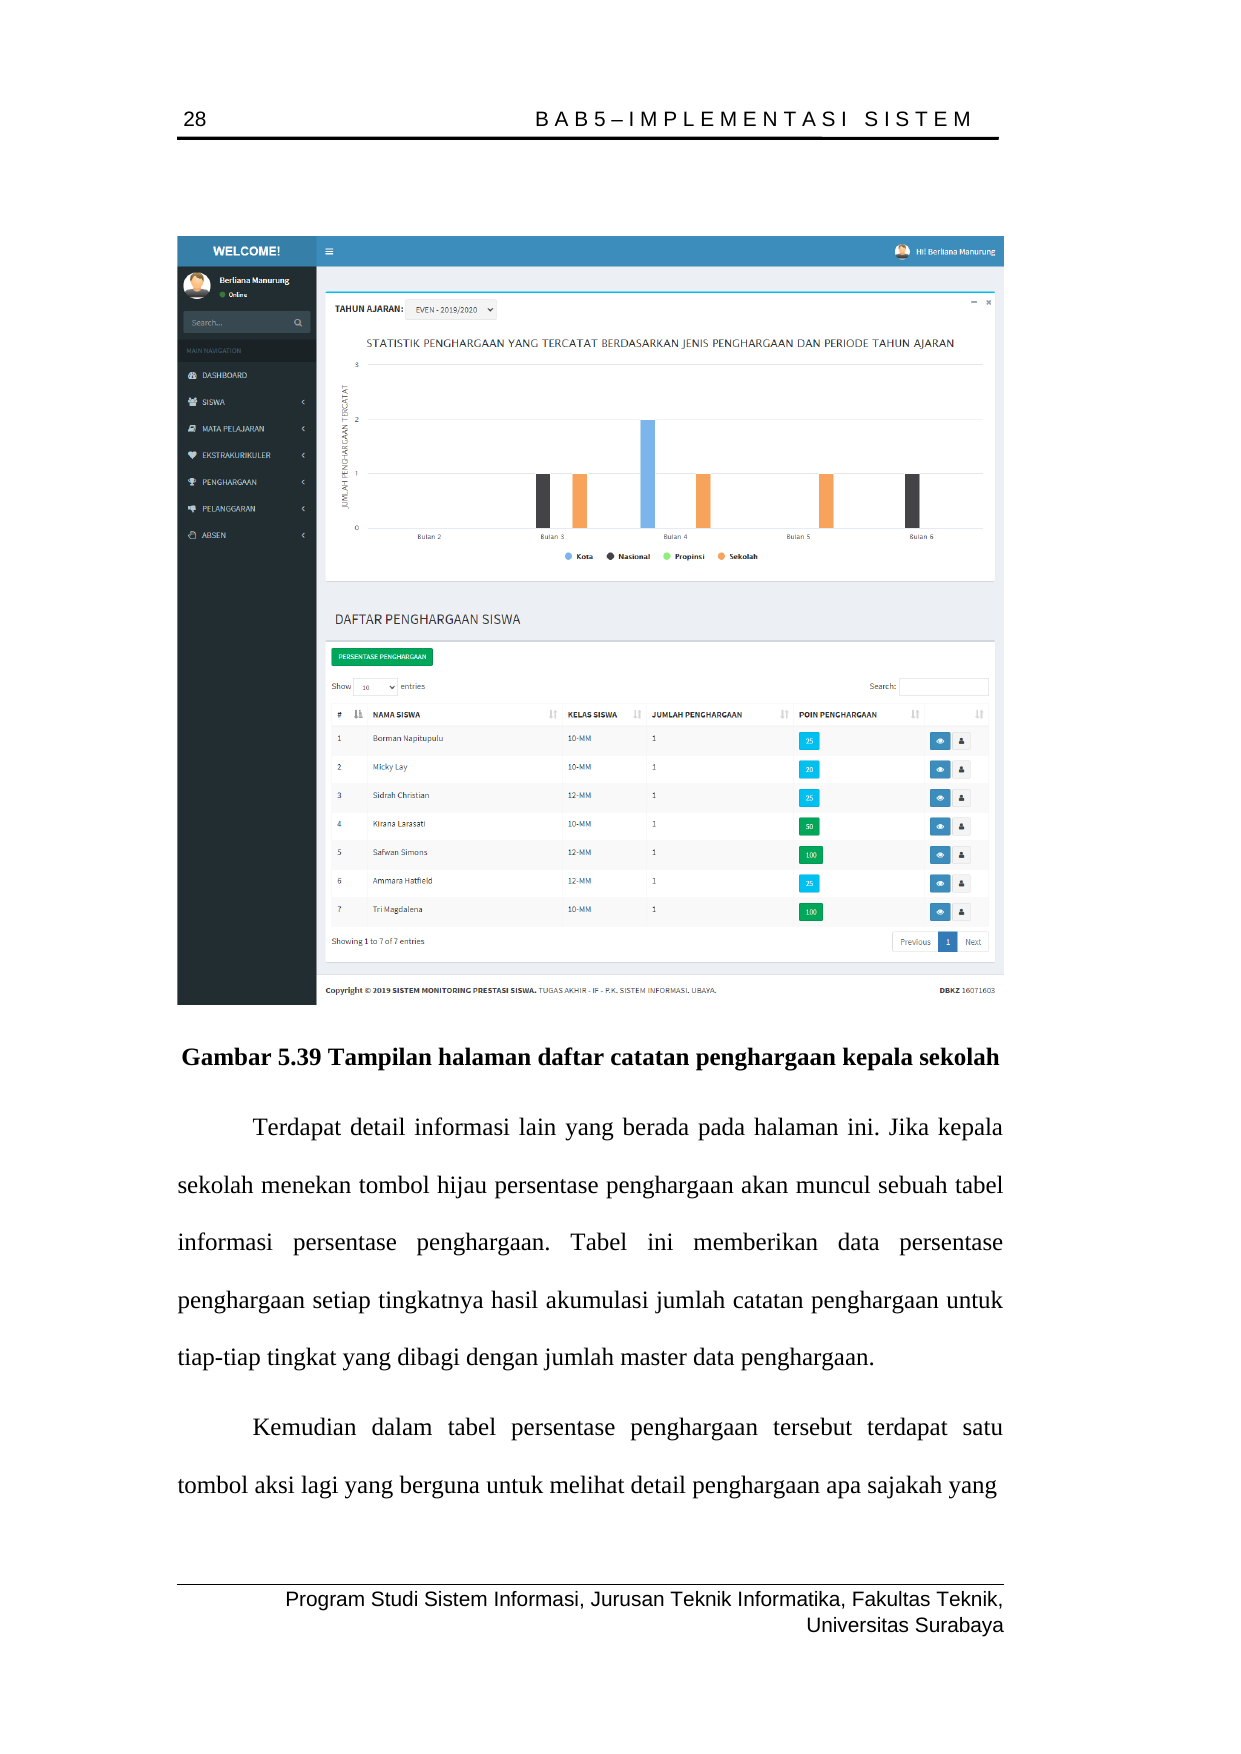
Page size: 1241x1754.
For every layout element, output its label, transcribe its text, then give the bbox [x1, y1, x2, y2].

text Kemudian dalam tabel persentase penghargaan tersebut terdapat satu tombol aksi lagi yang berguna untuk melihat detail penghargaan apa sajakah yang [177, 1412, 1004, 1498]
picture [177, 236, 1004, 1005]
text Terdapat detail informasi lain yang berada pada halaman ini. Jika kepala sekolah menekan tombol hijau persentase penghargaan akan muncul sebuah tabel informasi persentase penghargaan. Tabel ini memberikan data persentase penghargaan setiap tingkatnya hasil akumulasi jumlah catatan penghargaan untuk tiap-tiap tingkat yang dibagi dengan jumlah master data penghargaan. [177, 1112, 1004, 1371]
text Gambar 5.39 Tampilan halaman daftar catatan penghargaan kepala sekolah [177, 1042, 1004, 1071]
